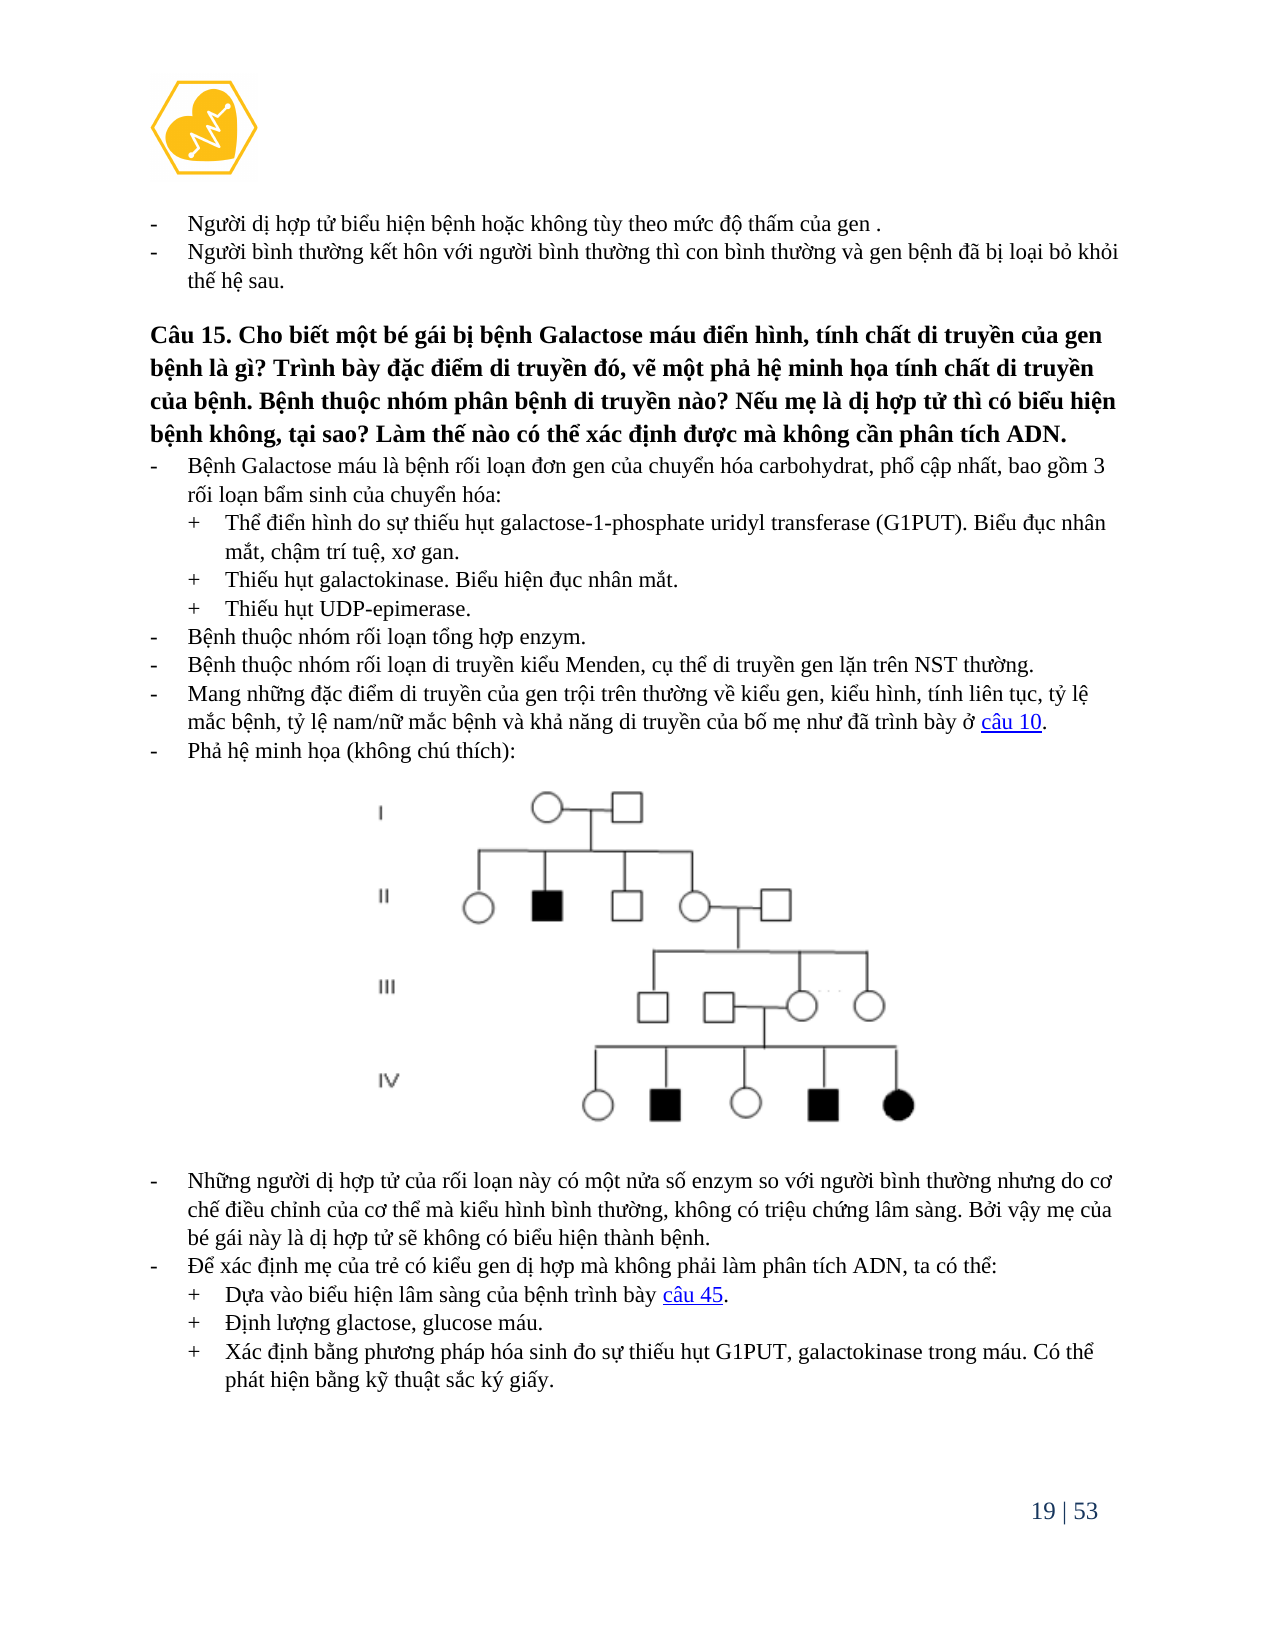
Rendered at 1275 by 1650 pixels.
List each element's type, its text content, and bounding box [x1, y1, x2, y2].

list Mang những đặc điểm di truyền của gen trội trên thường về kiểu gen, kiểu hình, tính liên tục, tỷ lệ mắc bệnh, tỷ lệ nam/nữ mắc bệnh và khả năng di truyền của bố mẹ như đã trình bày ở câu 10. [150, 680, 1125, 735]
subtitle Câu 15. Cho biết một bé gái bị bệnh Galactose máu điển hình, tính chất di truyền của gen bệnh là gì? Trình bày đặc điểm di truyền đó, vẽ một phả hệ minh họa tính chất di truyền của bệnh. Bệnh thuộc nhóm phân bệnh di truyền nào? Nếu mẹ là dị hợp tử thì có biểu hiện bệnh không, tại sao? Làm thế nào có thể xác định được mà không cần phân tích ADN. [150, 320, 1125, 448]
list Bệnh thuộc nhóm rối loạn tổng hợp enzym. [150, 623, 1125, 649]
list Bệnh Galactose máu là bệnh rối loạn đơn gen của chuyển hóa carbohydrat, phổ cập nhất, bao gồm 3 rối loạn bẩm sinh của chuyển hóa: [150, 452, 1125, 507]
list Thiếu hụt galactokinase. Biểu hiện đục nhân mắt. [187, 566, 1125, 592]
list Bệnh thuộc nhóm rối loạn di truyền kiểu Menden, cụ thể di truyền gen lặn trên NST thường. [150, 651, 1125, 678]
list Xác định bằng phương pháp hóa sinh đo sự thiếu hụt G1PUT, galactokinase trong máu. Có thể phát hiện bằng kỹ thuật sắc ký giấy. [187, 1338, 1125, 1393]
list Để xác định mẹ của trẻ có kiểu gen dị hợp mà không phải làm phân tích ADN, ta có thể: [150, 1253, 1125, 1279]
list Thể điển hình do sự thiếu hụt galactose-1-phosphate uridyl transferase (G1PUT). Biểu đục nhân mắt, chậm trí tuệ, xơ gan. [187, 509, 1125, 564]
picture [340, 765, 972, 1166]
list Người bình thường kết hôn với người bình thường thì con bình thường và gen bệnh đã bị loại bỏ khỏi thế hệ sau. [150, 238, 1125, 293]
list Thiếu hụt UDP-epimerase. [187, 594, 1125, 621]
list Phả hệ minh họa (không chú thích): [150, 737, 1125, 763]
list Dựa vào biểu hiện lâm sàng của bệnh trình bày câu 45. [187, 1281, 1125, 1307]
list Định lượng glactose, glucose máu. [187, 1309, 1125, 1336]
picture [150, 73, 258, 182]
list Người dị hợp tử biểu hiện bệnh hoặc không tùy theo mức độ thấm của gen . [150, 210, 1125, 236]
list Những người dị hợp tử của rối loạn này có một nửa số enzym so với người bình thường nhưng do cơ chế điều chỉnh của cơ thể mà kiểu hình bình thường, không có triệu chứng lâm sàng. Bởi vậy mẹ của bé gái này là dị hợp tử sẽ không có biểu hiện thành bệnh. [150, 1167, 1125, 1251]
